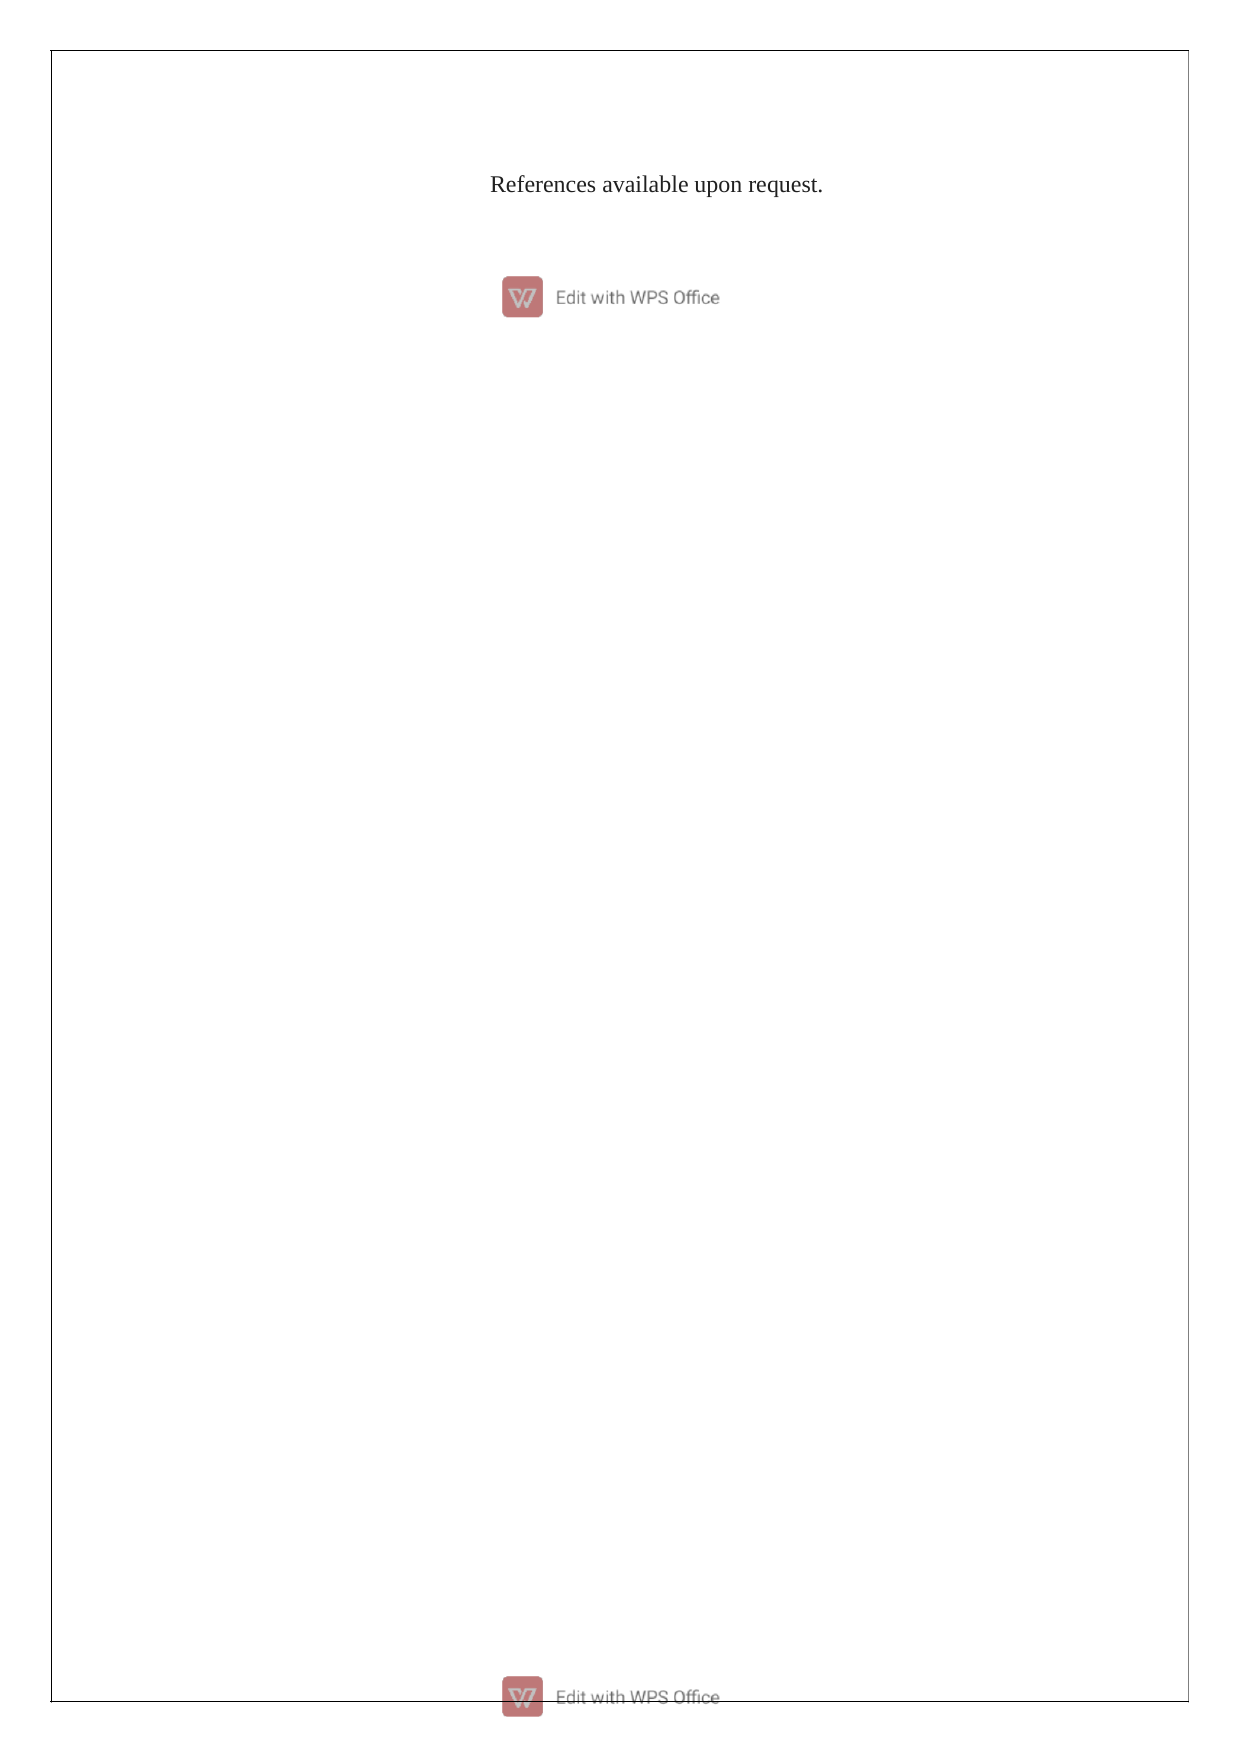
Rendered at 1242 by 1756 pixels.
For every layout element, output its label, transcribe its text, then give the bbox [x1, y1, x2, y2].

text References available upon request. [490, 170, 1083, 198]
picture [50, 50, 1189, 1717]
